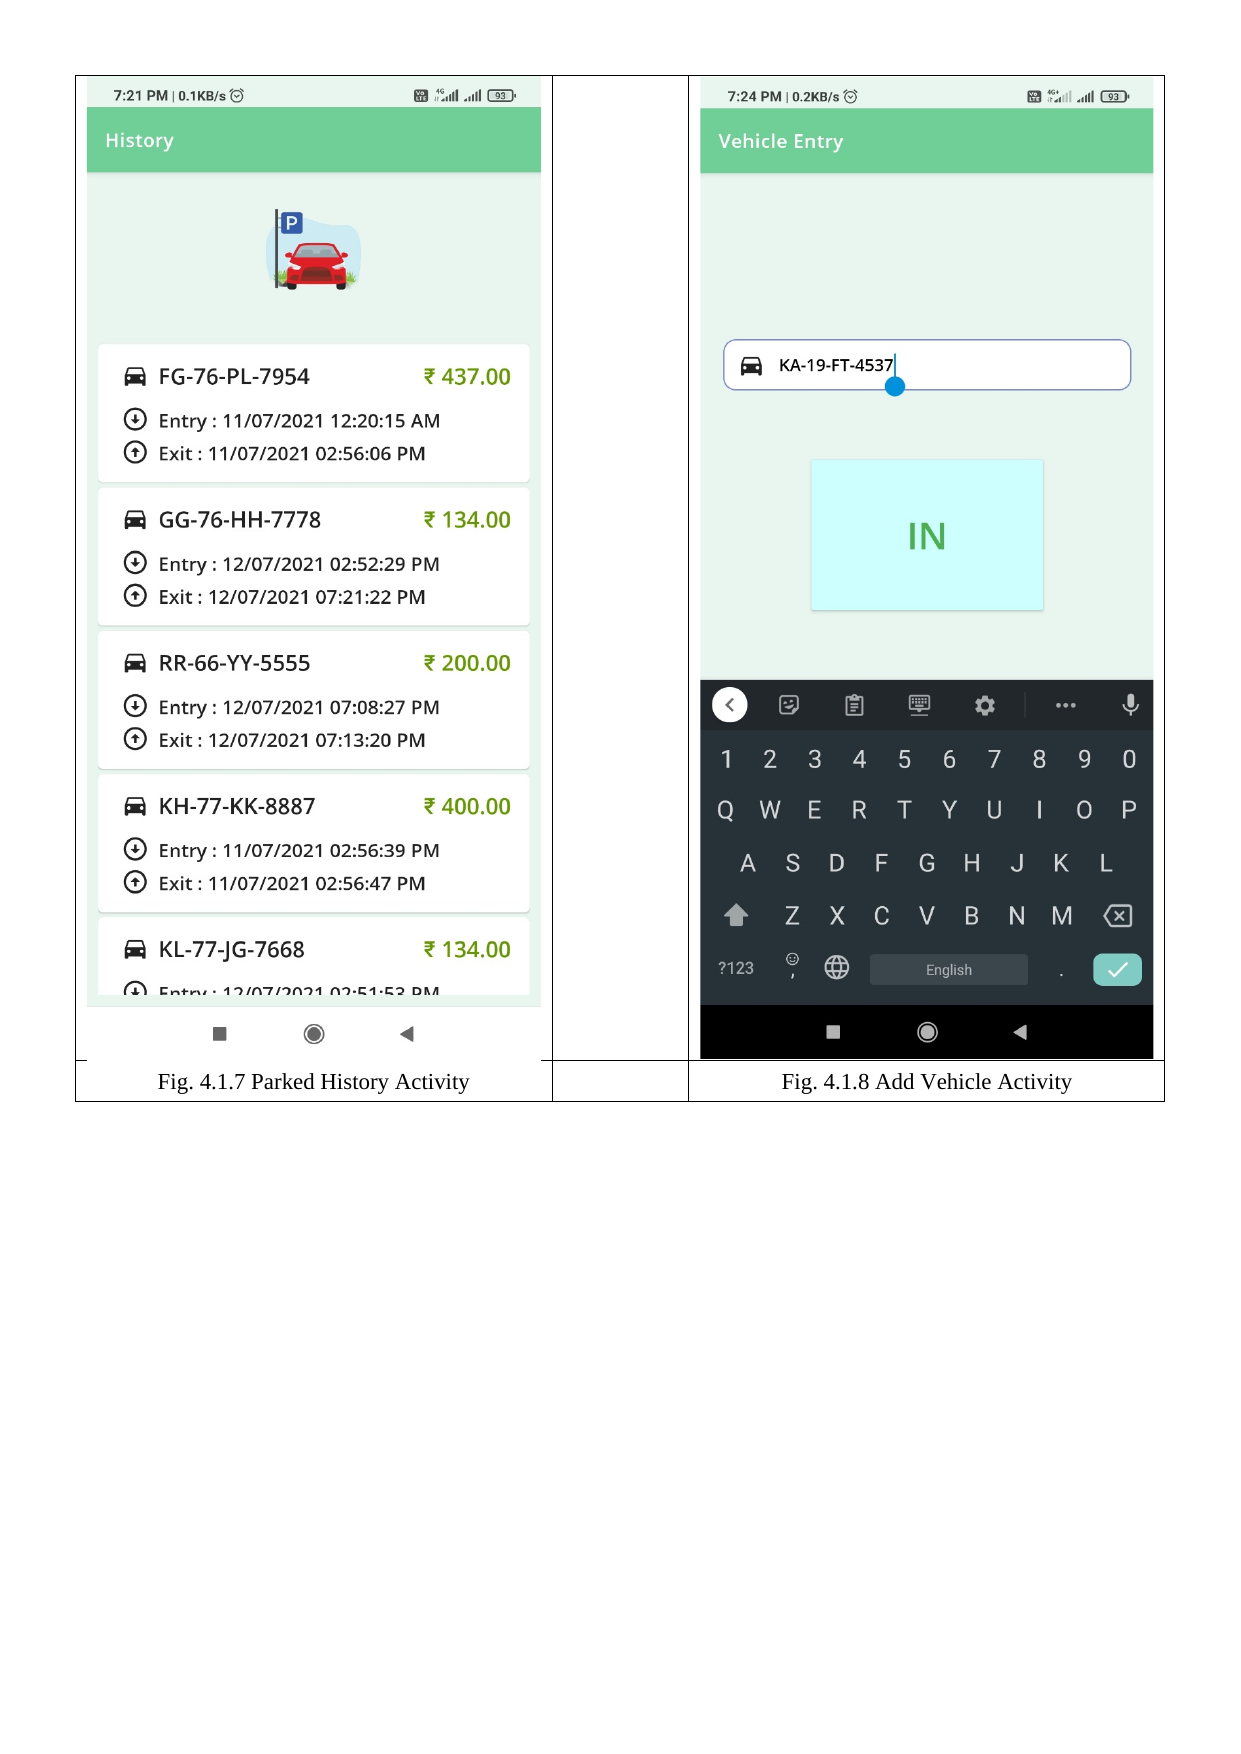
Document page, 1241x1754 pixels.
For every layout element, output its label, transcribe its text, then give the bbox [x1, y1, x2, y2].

table_header [541, 76, 552, 1060]
table_cell [553, 1061, 688, 1101]
table_header [553, 76, 688, 1060]
table_cell Fig. 4.1.7 Parked History Activity [76, 1061, 552, 1101]
picture [700, 77, 1154, 1059]
table_header [689, 76, 1164, 1060]
table_cell Fig. 4.1.8 Add Vehicle Activity [689, 1061, 1164, 1101]
table_header [76, 76, 86, 1060]
picture [86, 76, 541, 1061]
